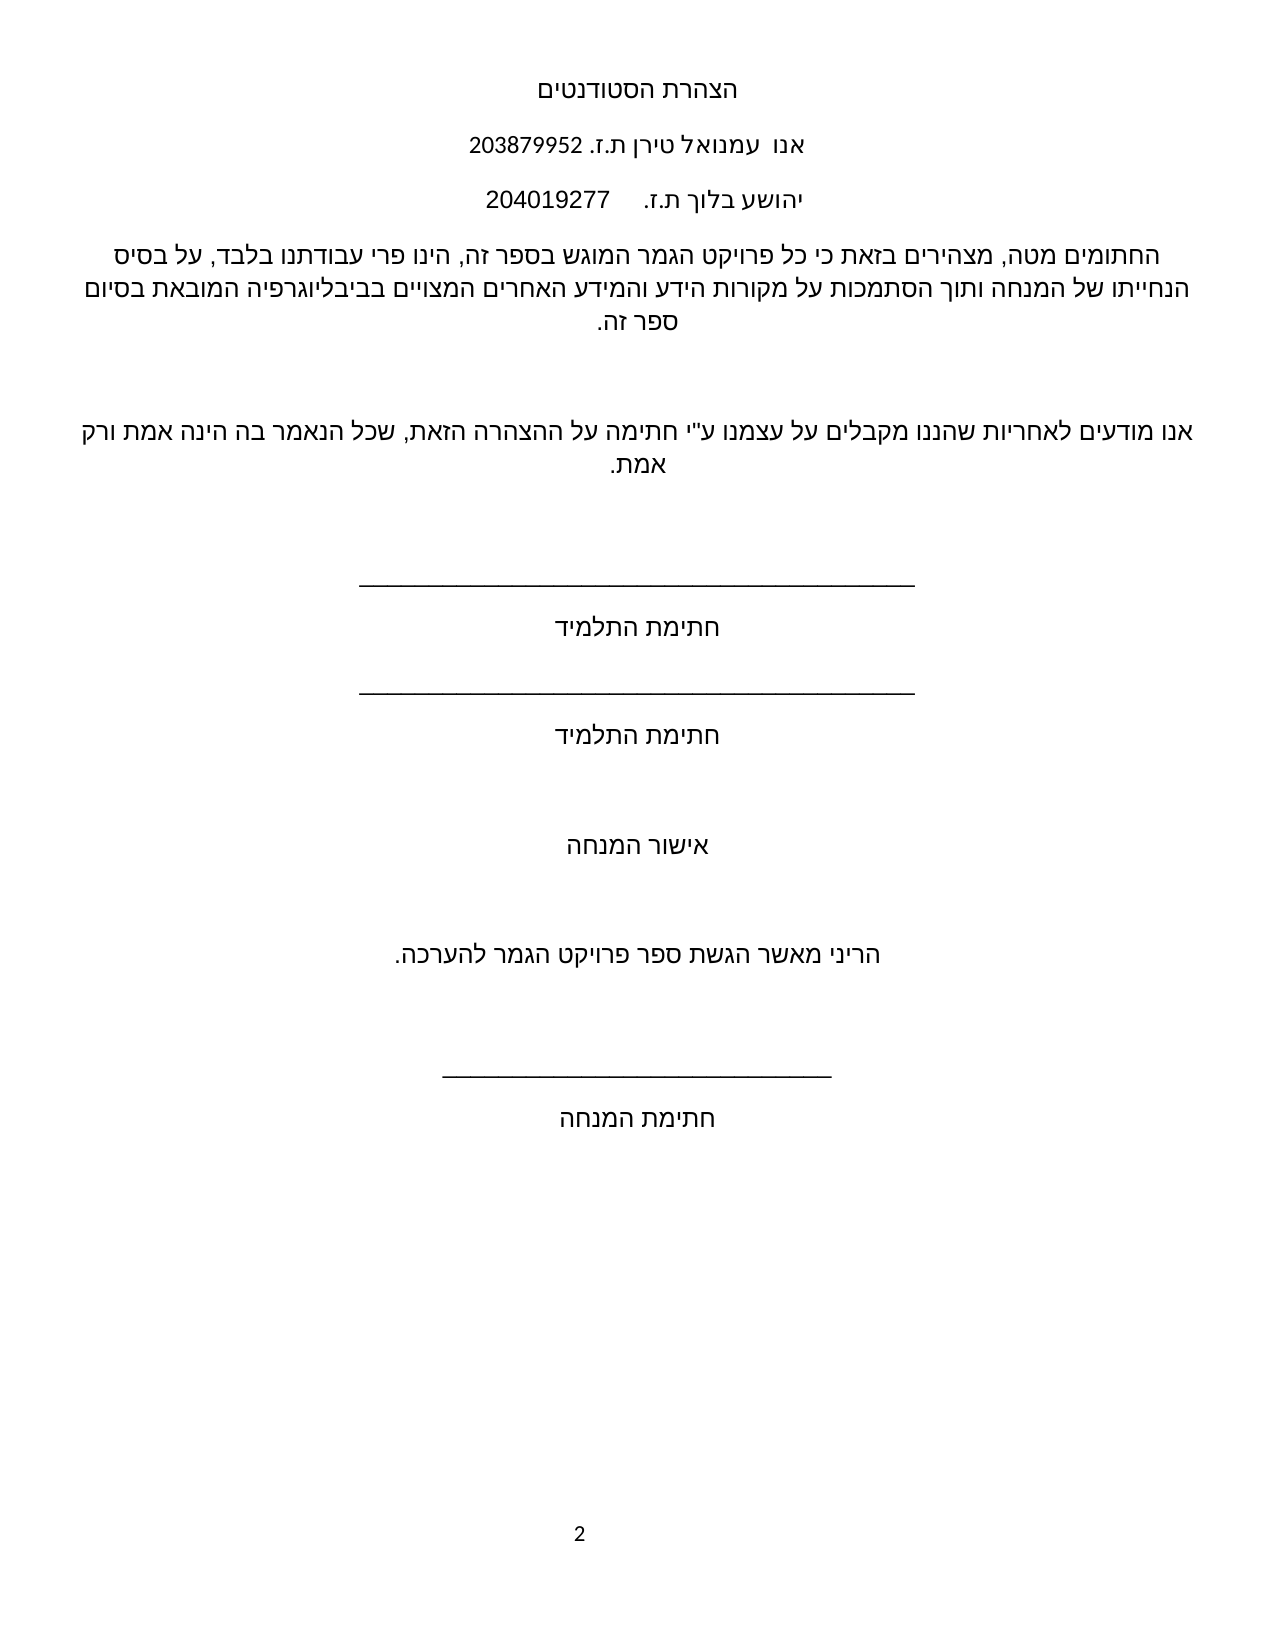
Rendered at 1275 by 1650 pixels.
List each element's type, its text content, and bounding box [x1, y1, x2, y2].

text אנו עמנואל טירן ת.ז. 203879952 [75, 129, 1200, 159]
text אישור המנחה [75, 831, 1200, 859]
text ________________________________________ [75, 667, 1200, 696]
text חתימת המנחה [75, 1104, 1200, 1133]
text ____________________________ [75, 1050, 1200, 1079]
text אנו מודעים לאחריות שהננו מקבלים על עצמנו ע"י חתימה על ההצהרה הזאת, שכל הנאמר בה הינה אמת ורק אמת. [75, 417, 1200, 478]
text ________________________________________ [75, 559, 1200, 588]
text הצהרת הסטודנטים [75, 75, 1200, 104]
text הריני מאשר הגשת ספר פרויקט הגמר להערכה. [75, 940, 1200, 969]
text יהושע בלוך ת.ז. 204019277 [75, 185, 1200, 215]
text חתימת התלמיד [75, 721, 1200, 750]
text החתומים מטה, מצהירים בזאת כי כל פרויקט הגמר המוגש בספר זה, הינו פרי עבודתנו בלבד, על בסיס הנחייתו של המנחה ותוך הסתמכות על מקורות הידע והמידע האחרים המצויים בביבליוגרפיה המובאת בסיום ספר זה. [75, 241, 1200, 336]
text חתימת התלמיד [75, 613, 1200, 642]
